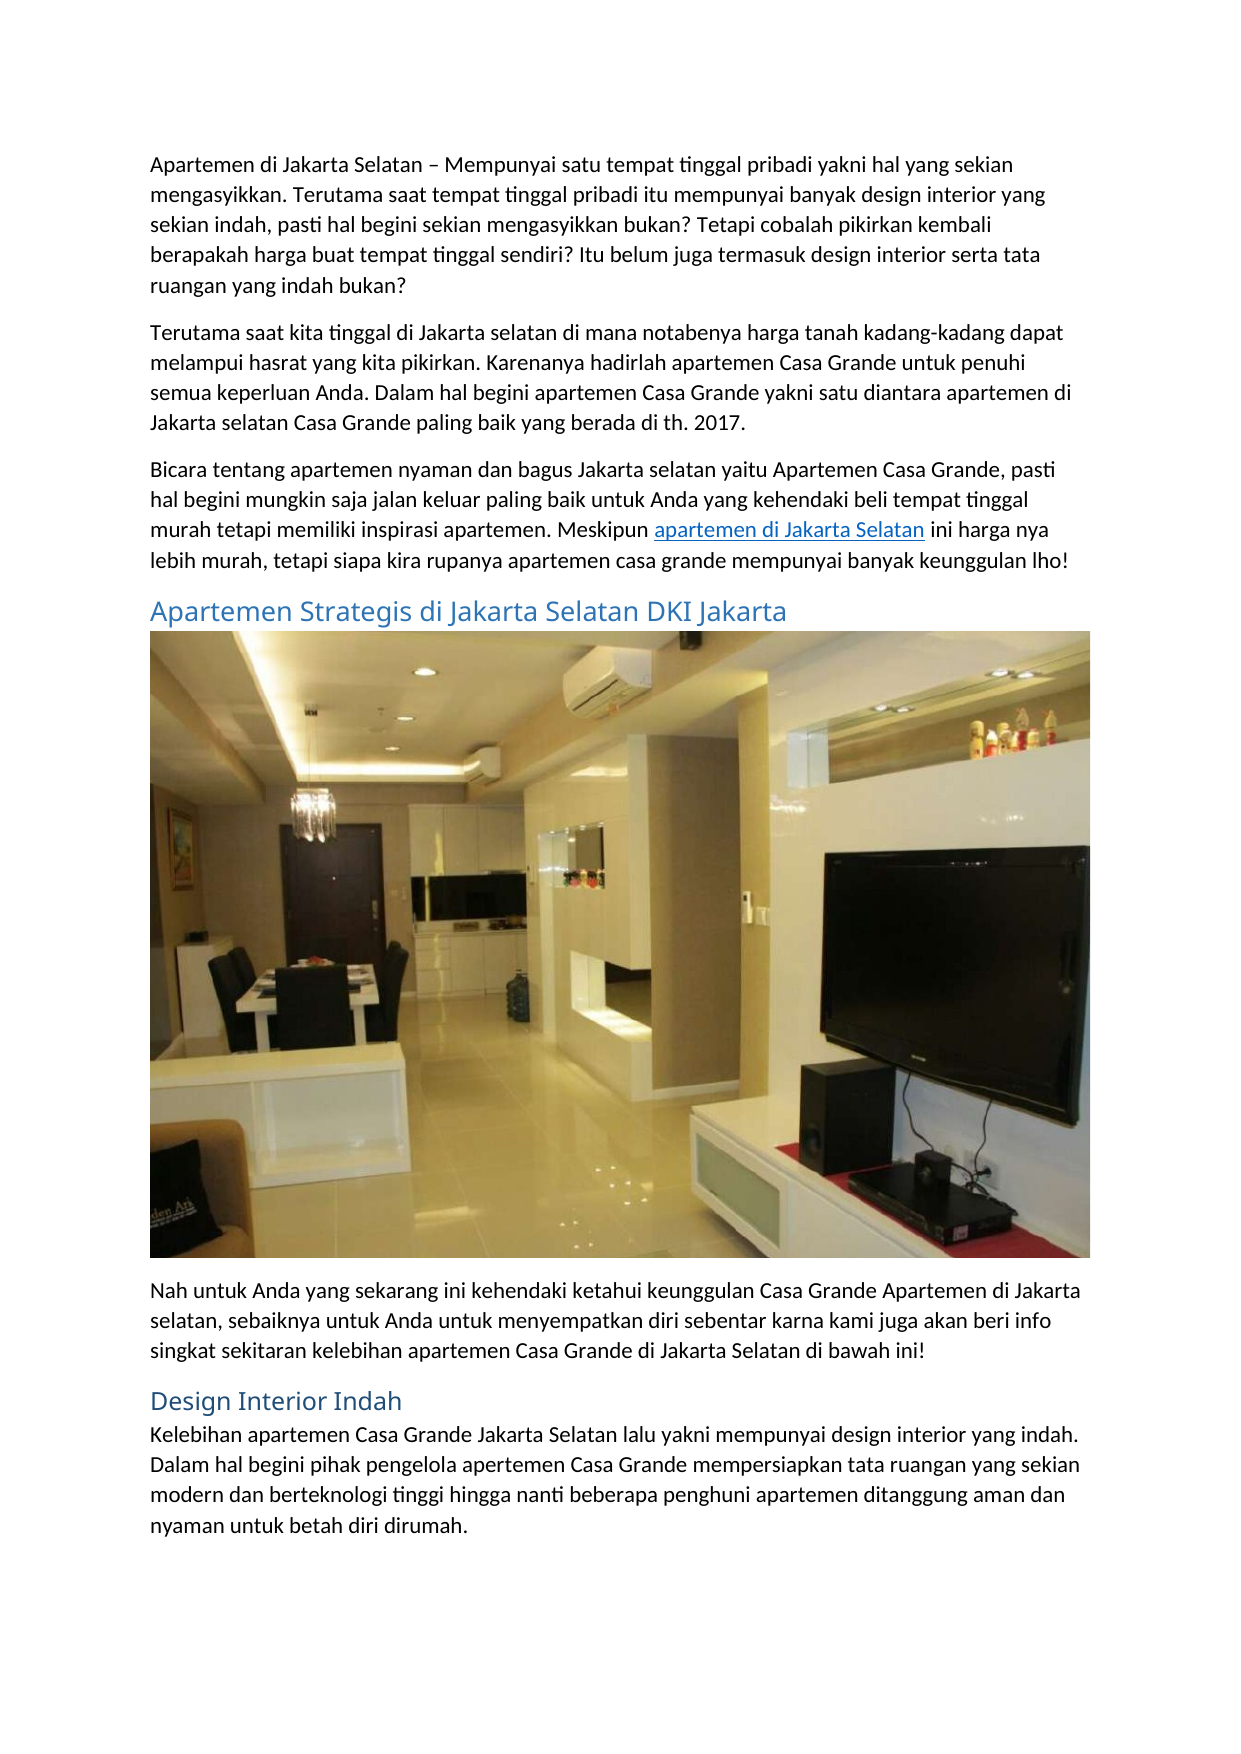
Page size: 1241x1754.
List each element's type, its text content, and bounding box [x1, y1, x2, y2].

text Kelebihan apartemen Casa Grande Jakarta Selatan lalu yakni mempunyai design interior yang indah. Dalam hal begini pihak pengelola apertemen Casa Grande mempersiapkan tata ruangan yang sekian modern dan berteknologi tinggi hingga nanti beberapa penghuni apartemen ditanggung aman dan nyaman untuk betah diri dirumah. [150, 1420, 1090, 1539]
text Nah untuk Anda yang sekarang ini kehendaki ketahui keunggulan Casa Grande Apartemen di Jakarta selatan, sebaiknya untuk Anda untuk menyempatkan diri sebentar karna kami juga akan beri info singkat sekitaran kelebihan apartemen Casa Grande di Jakarta Selatan di bawah ini! [150, 1276, 1090, 1364]
text Apartemen di Jakarta Selatan – Mempunyai satu tempat tinggal pribadi yakni hal yang sekian mengasyikkan. Terutama saat tempat tinggal pribadi itu mempunyai banyak design interior yang sekian indah, pasti hal begini sekian mengasyikkan bukan? Tetapi cobalah pikirkan kembali berapakah harga buat tempat tinggal sendiri? Itu belum juga termasuk design interior serta tata ruangan yang indah bukan? [150, 150, 1090, 299]
picture [150, 631, 1091, 1258]
text Apartemen Strategis di Jakarta Selatan DKI Jakarta [150, 593, 1090, 631]
subtitle Design Interior Indah [150, 1383, 1090, 1417]
text Terutama saat kita tinggal di Jakarta selatan di mana notabenya harga tanah kadang-kadang dapat melampui hasrat yang kita pikirkan. Karenanya hadirlah apartemen Casa Grande untuk penuhi semua keperluan Anda. Dalam hal begini apartemen Casa Grande yakni satu diantara apartemen di Jakarta selatan Casa Grande paling baik yang berada di th. 2017. [150, 318, 1090, 436]
text Bicara tentang apartemen nyaman dan bagus Jakarta selatan yaitu Apartemen Casa Grande, pasti hal begini mungkin saja jalan keluar paling baik untuk Anda yang kehendaki beli tempat tinggal murah tetapi memiliki inspirasi apartemen. Meskipun apartemen di Jakarta Selatan ini harga nya lebih murah, tetapi siapa kira rupanya apartemen casa grande mempunyai banyak keunggulan lho! [150, 455, 1090, 574]
